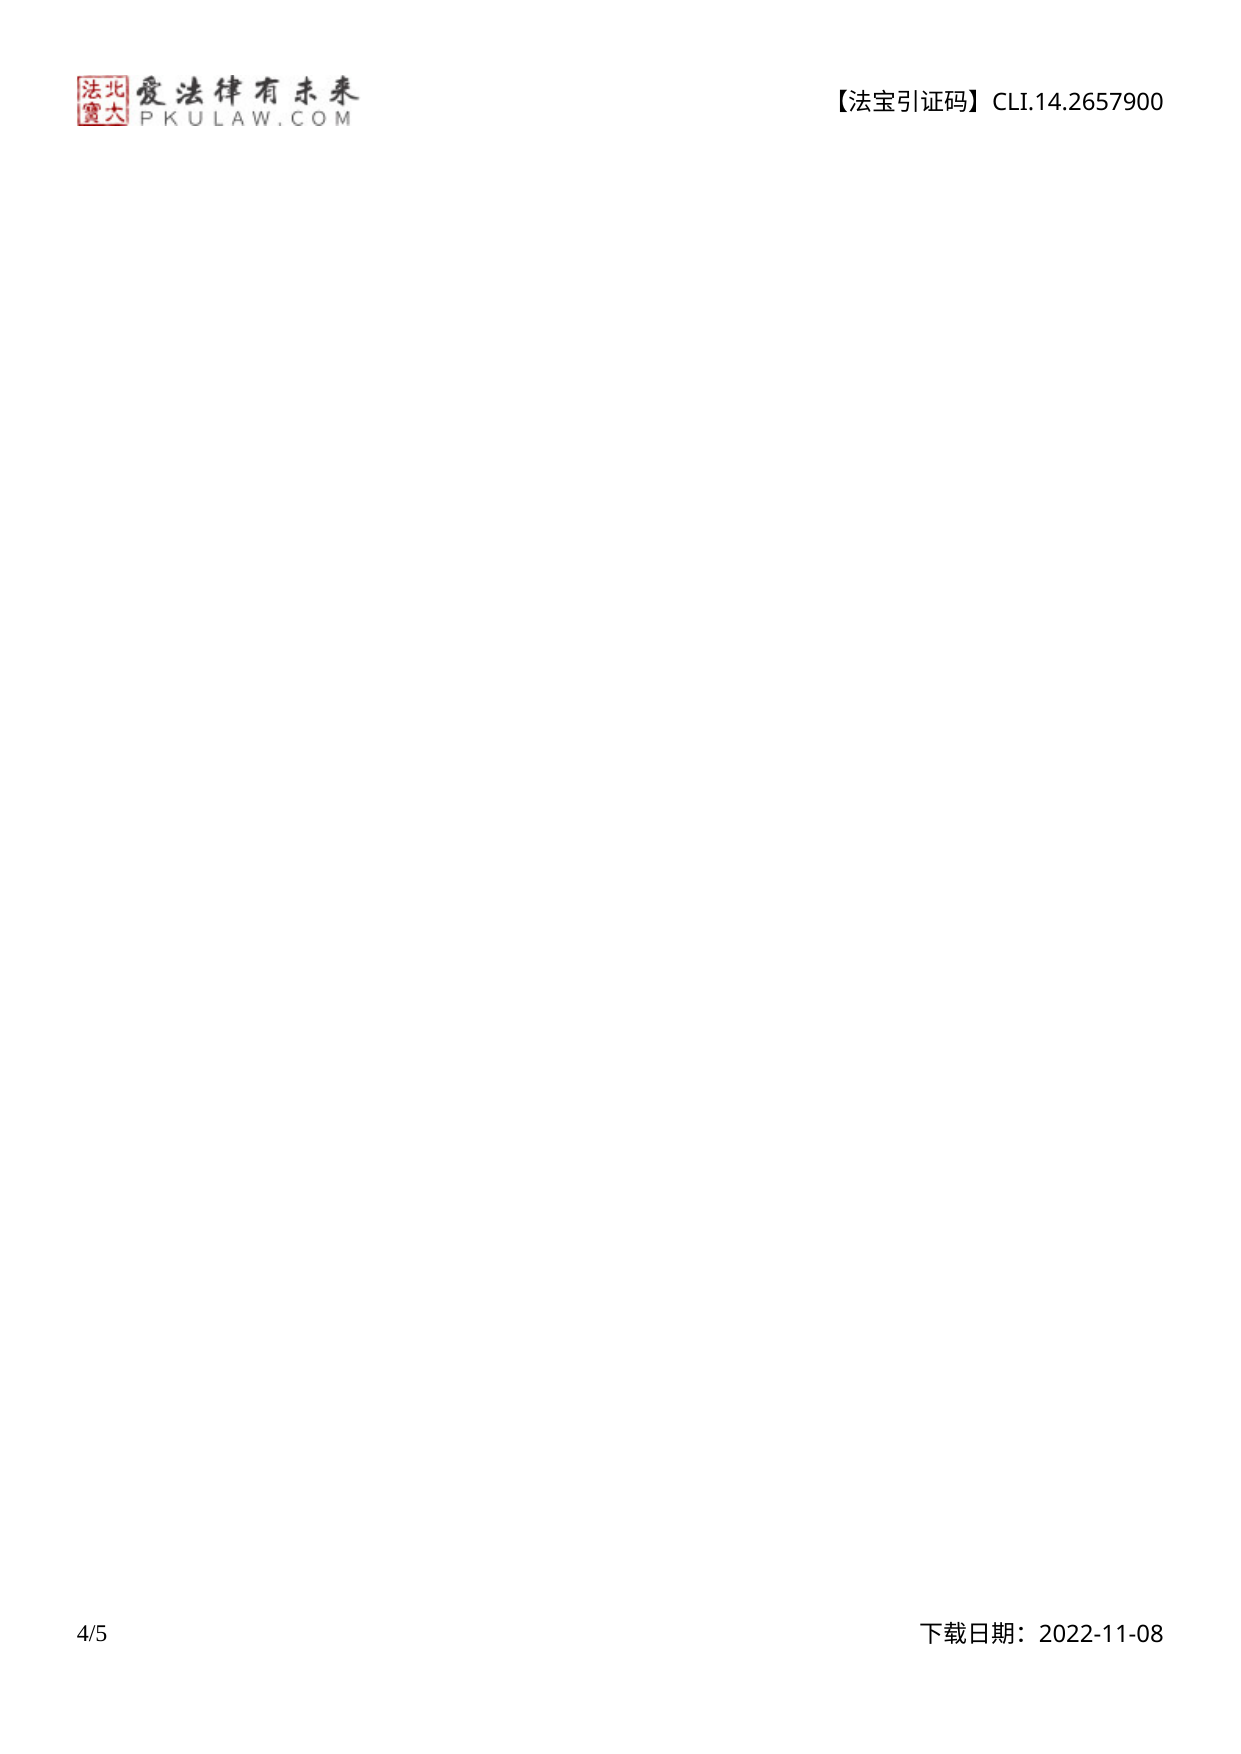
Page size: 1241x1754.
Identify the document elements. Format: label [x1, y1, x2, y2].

picture [76, 75, 361, 126]
